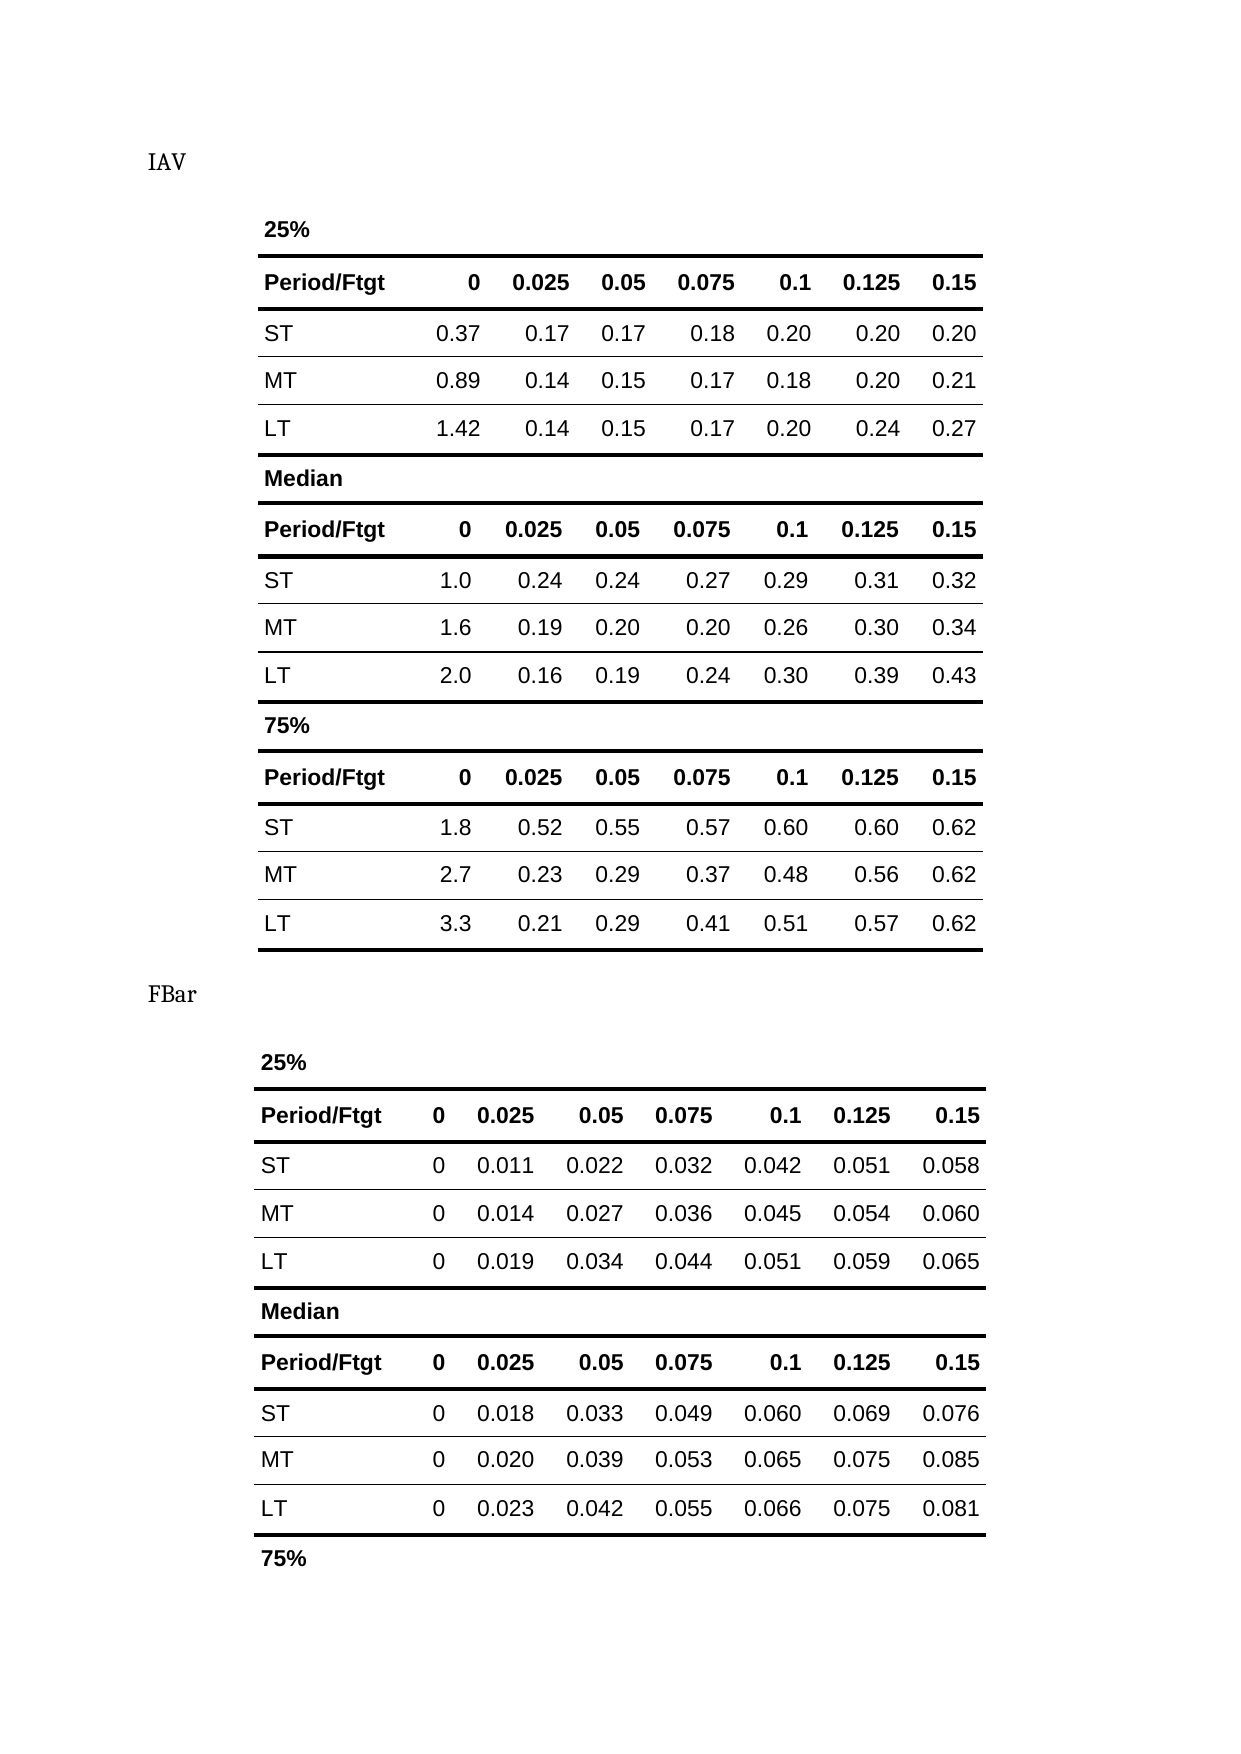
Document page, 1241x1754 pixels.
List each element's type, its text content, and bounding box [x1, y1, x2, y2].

table_cell 0.125 [814, 505, 905, 554]
table_cell 0.075 [630, 1091, 718, 1140]
table_header 75% [254, 1537, 986, 1582]
table_cell 0.033 [540, 1391, 629, 1436]
table_cell 0.43 [905, 653, 982, 700]
table_header Median [258, 457, 982, 501]
table_cell LT [254, 1485, 407, 1533]
table_cell 0.045 [719, 1190, 807, 1237]
table_cell 0 [413, 753, 478, 802]
table_cell 0.081 [897, 1485, 986, 1533]
table_cell 0.21 [906, 357, 982, 404]
table_cell 0.05 [540, 1338, 629, 1387]
table_cell 0.19 [568, 653, 646, 700]
table_cell 0.26 [737, 604, 814, 651]
table_cell 0 [407, 1091, 451, 1140]
table_cell 2.7 [413, 852, 478, 899]
table_cell ST [254, 1391, 407, 1436]
table_cell Period/Ftgt [254, 1338, 407, 1387]
table_cell 0.32 [905, 559, 982, 603]
table_cell 0.18 [652, 311, 741, 356]
table_cell 0.39 [814, 653, 905, 700]
table_cell 0.48 [737, 852, 814, 899]
table_cell 0.025 [478, 753, 568, 802]
table_cell 0.29 [568, 852, 646, 899]
table_cell 0.31 [814, 559, 905, 603]
table_cell 0.075 [630, 1338, 718, 1387]
table_cell 0.27 [646, 559, 737, 603]
table_cell 0.125 [814, 753, 905, 802]
table_cell 0.125 [808, 1338, 897, 1387]
table_cell 0.034 [540, 1238, 629, 1286]
table_cell 0.125 [808, 1091, 897, 1140]
text IAV [148, 148, 1093, 176]
table_cell 0.023 [451, 1485, 540, 1533]
table_cell ST [258, 559, 413, 603]
table_cell 0.05 [568, 505, 646, 554]
table_cell 0.054 [808, 1190, 897, 1237]
table_cell 0.62 [905, 900, 982, 947]
table_cell 0 [407, 1190, 451, 1237]
table_cell 0.025 [451, 1338, 540, 1387]
table_cell 0 [410, 258, 487, 307]
table_cell ST [254, 1144, 407, 1189]
table_cell 0.051 [719, 1238, 807, 1286]
table_cell 0.56 [814, 852, 905, 899]
table_header 75% [258, 704, 982, 749]
table_cell 0.042 [719, 1144, 807, 1189]
table_cell Period/Ftgt [258, 505, 413, 554]
table_cell 0.05 [576, 258, 652, 307]
table_cell 0.21 [478, 900, 568, 947]
table_cell 0.51 [737, 900, 814, 947]
table_cell 0.066 [719, 1485, 807, 1533]
table_cell LT [258, 900, 413, 947]
table_cell 0.1 [741, 258, 817, 307]
table_cell 0.011 [451, 1144, 540, 1189]
table_cell 0.62 [905, 852, 982, 899]
table_cell 0.125 [817, 258, 906, 307]
table_cell 0.065 [897, 1238, 986, 1286]
table_cell 0.076 [897, 1391, 986, 1436]
table_cell 0 [407, 1391, 451, 1436]
table_header 25% [254, 1038, 986, 1087]
table_cell 0.058 [897, 1144, 986, 1189]
table_cell 0 [407, 1238, 451, 1286]
table_cell 0.069 [808, 1391, 897, 1436]
table_cell Period/Ftgt [258, 753, 413, 802]
table_cell 0.17 [487, 311, 576, 356]
table_cell 0.039 [540, 1437, 629, 1484]
table_cell 0 [413, 505, 478, 554]
table_cell 0.20 [906, 311, 982, 356]
table_cell 0.085 [897, 1437, 986, 1484]
table_cell 0.025 [451, 1091, 540, 1140]
table_cell 0.025 [487, 258, 576, 307]
table_cell 0 [407, 1338, 451, 1387]
table_cell 0.62 [905, 806, 982, 851]
table_cell Period/Ftgt [254, 1091, 407, 1140]
table_cell 0.05 [540, 1091, 629, 1140]
table_cell 0.018 [451, 1391, 540, 1436]
table_cell MT [254, 1190, 407, 1237]
table_cell 0.032 [630, 1144, 718, 1189]
table_cell ST [258, 311, 410, 356]
table_cell 0.20 [817, 357, 906, 404]
table_cell 0.30 [737, 653, 814, 700]
table_cell 0.15 [576, 405, 652, 453]
table_cell 0.05 [568, 753, 646, 802]
table_cell 0.044 [630, 1238, 718, 1286]
table_cell 0.075 [808, 1437, 897, 1484]
table_cell 0.18 [741, 357, 817, 404]
table_cell 0.30 [814, 604, 905, 651]
table_cell 0 [407, 1485, 451, 1533]
table_cell 0.89 [410, 357, 487, 404]
table_cell 0.036 [630, 1190, 718, 1237]
table_cell 0 [407, 1144, 451, 1189]
table_header 25% [258, 205, 982, 254]
table_cell MT [258, 852, 413, 899]
table_cell 0.15 [897, 1091, 986, 1140]
table_cell 0.20 [741, 311, 817, 356]
table_cell 0.14 [487, 405, 576, 453]
table_cell 0.20 [741, 405, 817, 453]
table_cell 0.55 [568, 806, 646, 851]
table_cell ST [258, 806, 413, 851]
table_cell 0.1 [737, 753, 814, 802]
table_cell 0.24 [568, 559, 646, 603]
table_cell 0 [407, 1437, 451, 1484]
table_cell 0.20 [817, 311, 906, 356]
table_cell 0.1 [719, 1091, 807, 1140]
table_cell 0.022 [540, 1144, 629, 1189]
table_cell 1.8 [413, 806, 478, 851]
table_cell MT [258, 357, 410, 404]
table_cell 0.075 [652, 258, 741, 307]
table_cell 0.17 [652, 405, 741, 453]
table_cell 0.34 [905, 604, 982, 651]
table_cell 2.0 [413, 653, 478, 700]
table_cell 0.16 [478, 653, 568, 700]
table_cell LT [258, 653, 413, 700]
table_cell 0.014 [451, 1190, 540, 1237]
table_cell Period/Ftgt [258, 258, 410, 307]
table_cell 0.15 [897, 1338, 986, 1387]
table_cell 0.065 [719, 1437, 807, 1484]
table_cell 0.24 [817, 405, 906, 453]
table_cell 0.059 [808, 1238, 897, 1286]
table_cell 0.17 [576, 311, 652, 356]
table_cell 0.23 [478, 852, 568, 899]
table_cell 0.019 [451, 1238, 540, 1286]
table_cell 0.15 [905, 753, 982, 802]
table_cell 0.60 [814, 806, 905, 851]
table_cell 0.41 [646, 900, 737, 947]
table_cell 1.42 [410, 405, 487, 453]
table_cell 0.060 [719, 1391, 807, 1436]
table_header Median [254, 1290, 986, 1334]
table_cell 0.051 [808, 1144, 897, 1189]
table_cell 0.075 [646, 753, 737, 802]
table_cell LT [254, 1238, 407, 1286]
table_cell 0.042 [540, 1485, 629, 1533]
table_cell 0.52 [478, 806, 568, 851]
table_cell 1.6 [413, 604, 478, 651]
table_cell 0.055 [630, 1485, 718, 1533]
table_cell 0.060 [897, 1190, 986, 1237]
table_cell 0.20 [646, 604, 737, 651]
table_cell 0.020 [451, 1437, 540, 1484]
table_cell 0.37 [410, 311, 487, 356]
table_cell 0.15 [905, 505, 982, 554]
table_cell 0.049 [630, 1391, 718, 1436]
table_cell 0.1 [719, 1338, 807, 1387]
table_cell 0.075 [808, 1485, 897, 1533]
text FBar [148, 980, 1093, 1009]
table_cell 0.57 [646, 806, 737, 851]
table_cell 3.3 [413, 900, 478, 947]
table_cell 0.24 [646, 653, 737, 700]
table_cell 0.29 [737, 559, 814, 603]
table_cell LT [258, 405, 410, 453]
table_cell 0.1 [737, 505, 814, 554]
table_cell 0.027 [540, 1190, 629, 1237]
table_cell 0.053 [630, 1437, 718, 1484]
table_cell 0.20 [568, 604, 646, 651]
table_cell 0.17 [652, 357, 741, 404]
table_cell 0.37 [646, 852, 737, 899]
table_cell MT [254, 1437, 407, 1484]
table_cell 0.15 [906, 258, 982, 307]
table_cell 0.075 [646, 505, 737, 554]
table_cell 0.19 [478, 604, 568, 651]
table_cell 0.57 [814, 900, 905, 947]
table_cell 0.29 [568, 900, 646, 947]
table_cell 0.14 [487, 357, 576, 404]
table_cell 0.60 [737, 806, 814, 851]
table_cell 0.24 [478, 559, 568, 603]
table_cell 0.27 [906, 405, 982, 453]
table_cell 1.0 [413, 559, 478, 603]
table_cell 0.025 [478, 505, 568, 554]
table_cell 0.15 [576, 357, 652, 404]
table_cell MT [258, 604, 413, 651]
